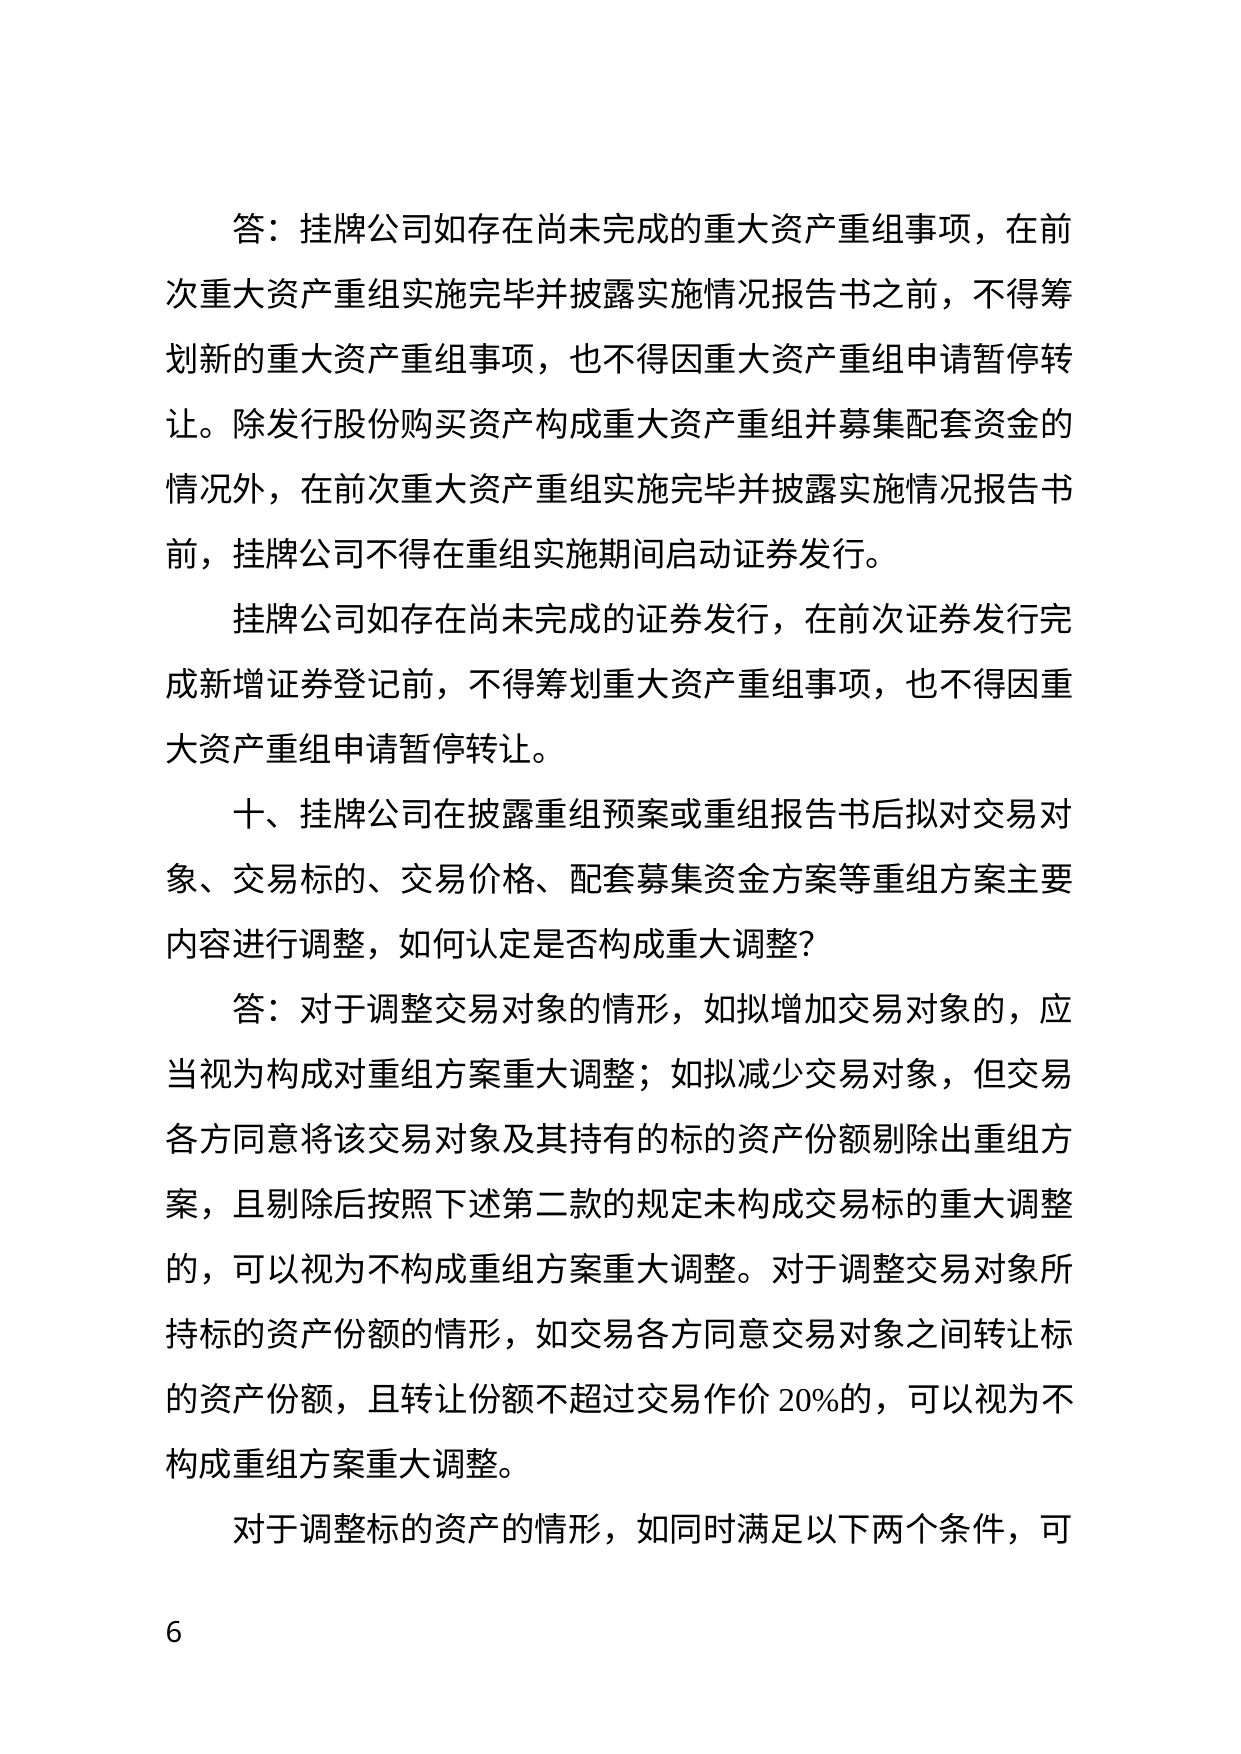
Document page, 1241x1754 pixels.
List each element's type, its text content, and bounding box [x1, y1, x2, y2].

text 答：挂牌公司如存在尚未完成的重大资产重组事项，在前次重大资产重组实施完毕并披露实施情况报告书之前，不得筹划新的重大资产重组事项，也不得因重大资产重组申请暂停转让。除发行股份购买资产构成重大资产重组并募集配套资金的情况外，在前次重大资产重组实施完毕并披露实施情况报告书前，挂牌公司不得在重组实施期间启动证券发行。 [165, 194, 1075, 584]
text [165, 1494, 1075, 1559]
text 答：对于调整交易对象的情形，如拟增加交易对象的，应当视为构成对重组方案重大调整；如拟减少交易对象，但交易各方同意将该交易对象及其持有的标的资产份额剔除出重组方案，且剔除后按照下述第二款的规定未构成交易标的重大调整的，可以视为不构成重组方案重大调整。对于调整交易对象所持标的资产份额的情形，如交易各方同意交易对象之间转让标的资产份额，且转让份额不超过交易作价20%的，可以视为不构成重组方案重大调整。 [165, 974, 1075, 1494]
text 挂牌公司如存在尚未完成的证券发行，在前次证券发行完成新增证券登记前，不得筹划重大资产重组事项，也不得因重大资产重组申请暂停转让。 [165, 584, 1075, 779]
text 十、挂牌公司在披露重组预案或重组报告书后拟对交易对象、交易标的、交易价格、配套募集资金方案等重组方案主要内容进行调整，如何认定是否构成重大调整？ [165, 779, 1075, 974]
